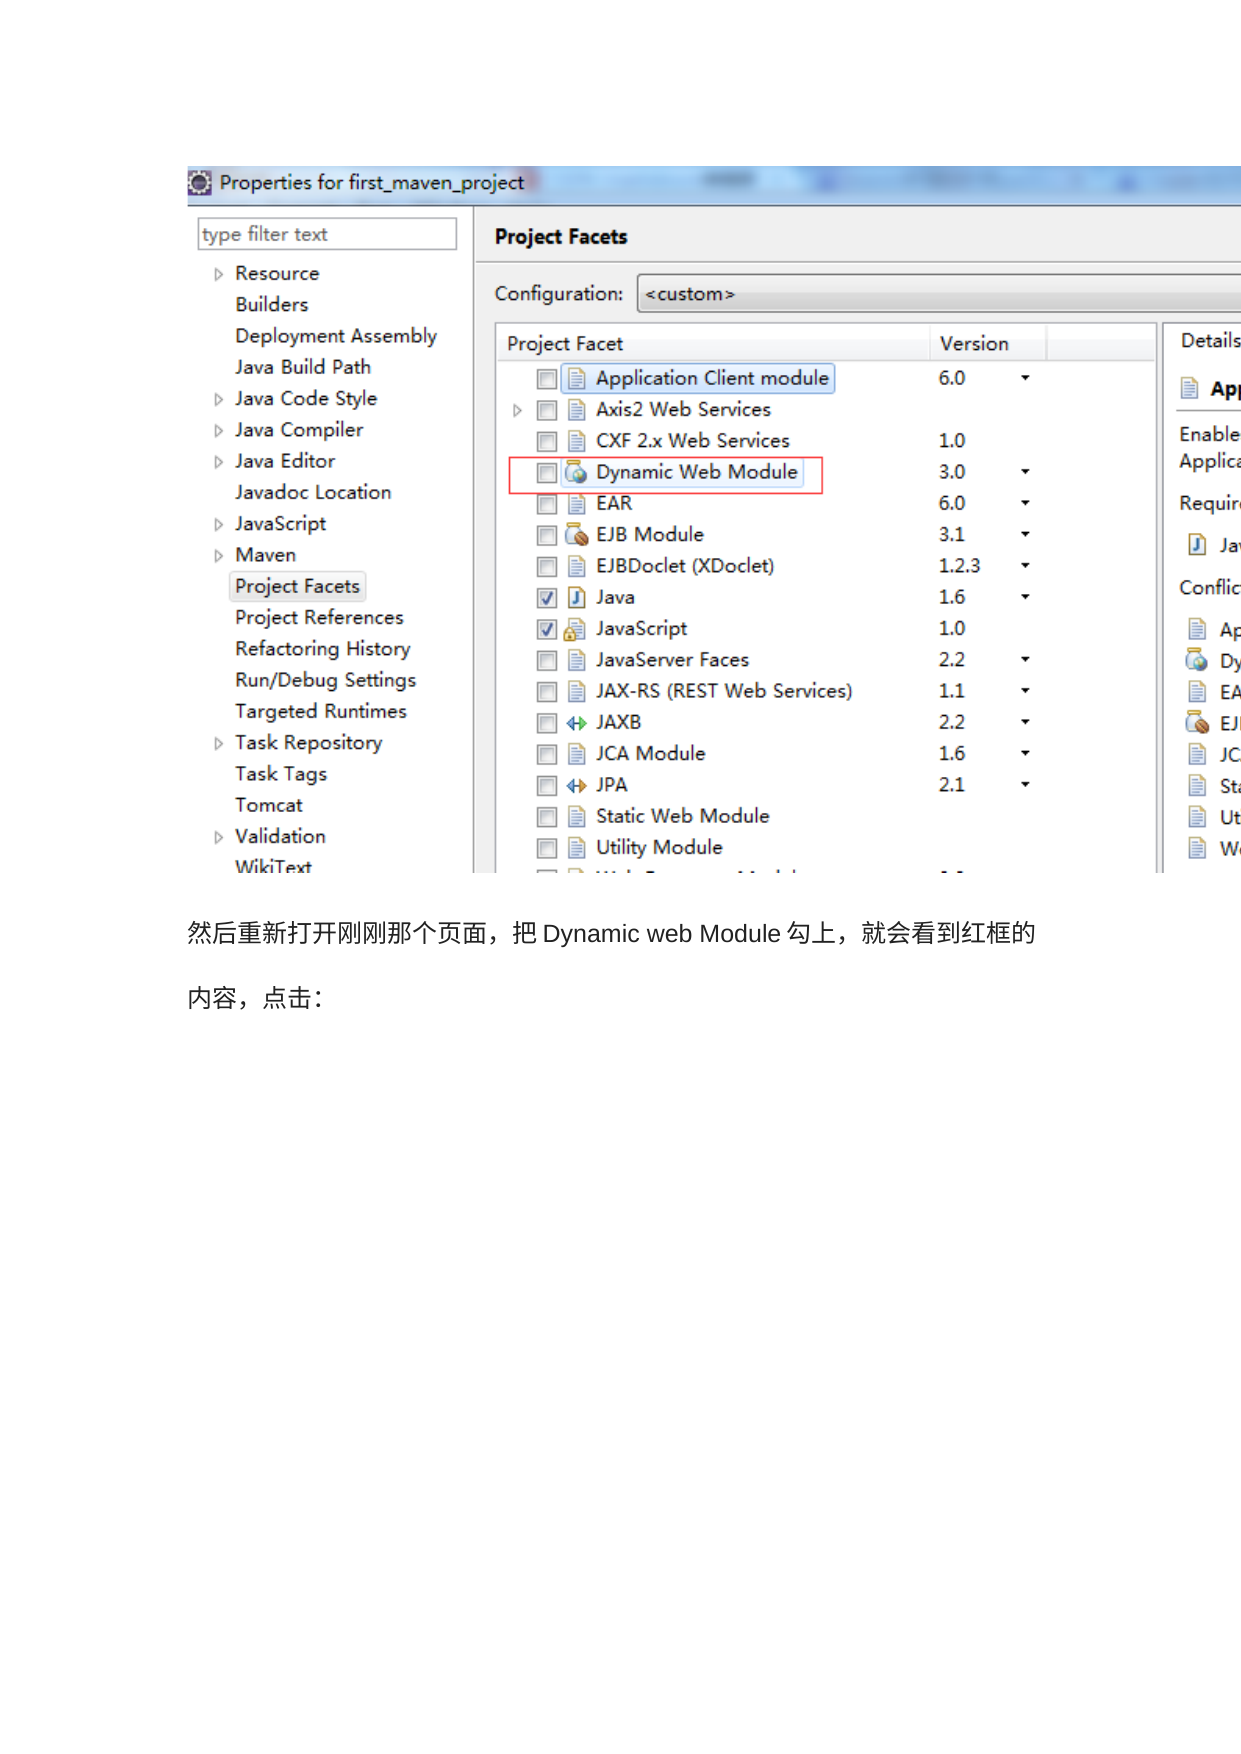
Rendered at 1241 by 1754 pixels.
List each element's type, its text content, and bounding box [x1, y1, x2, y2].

text 然后重新打开刚刚那个页面，把Dynamic web Module勾上，就会看到红框的内容，点击： [187, 899, 1053, 1029]
picture [187, 166, 1241, 873]
